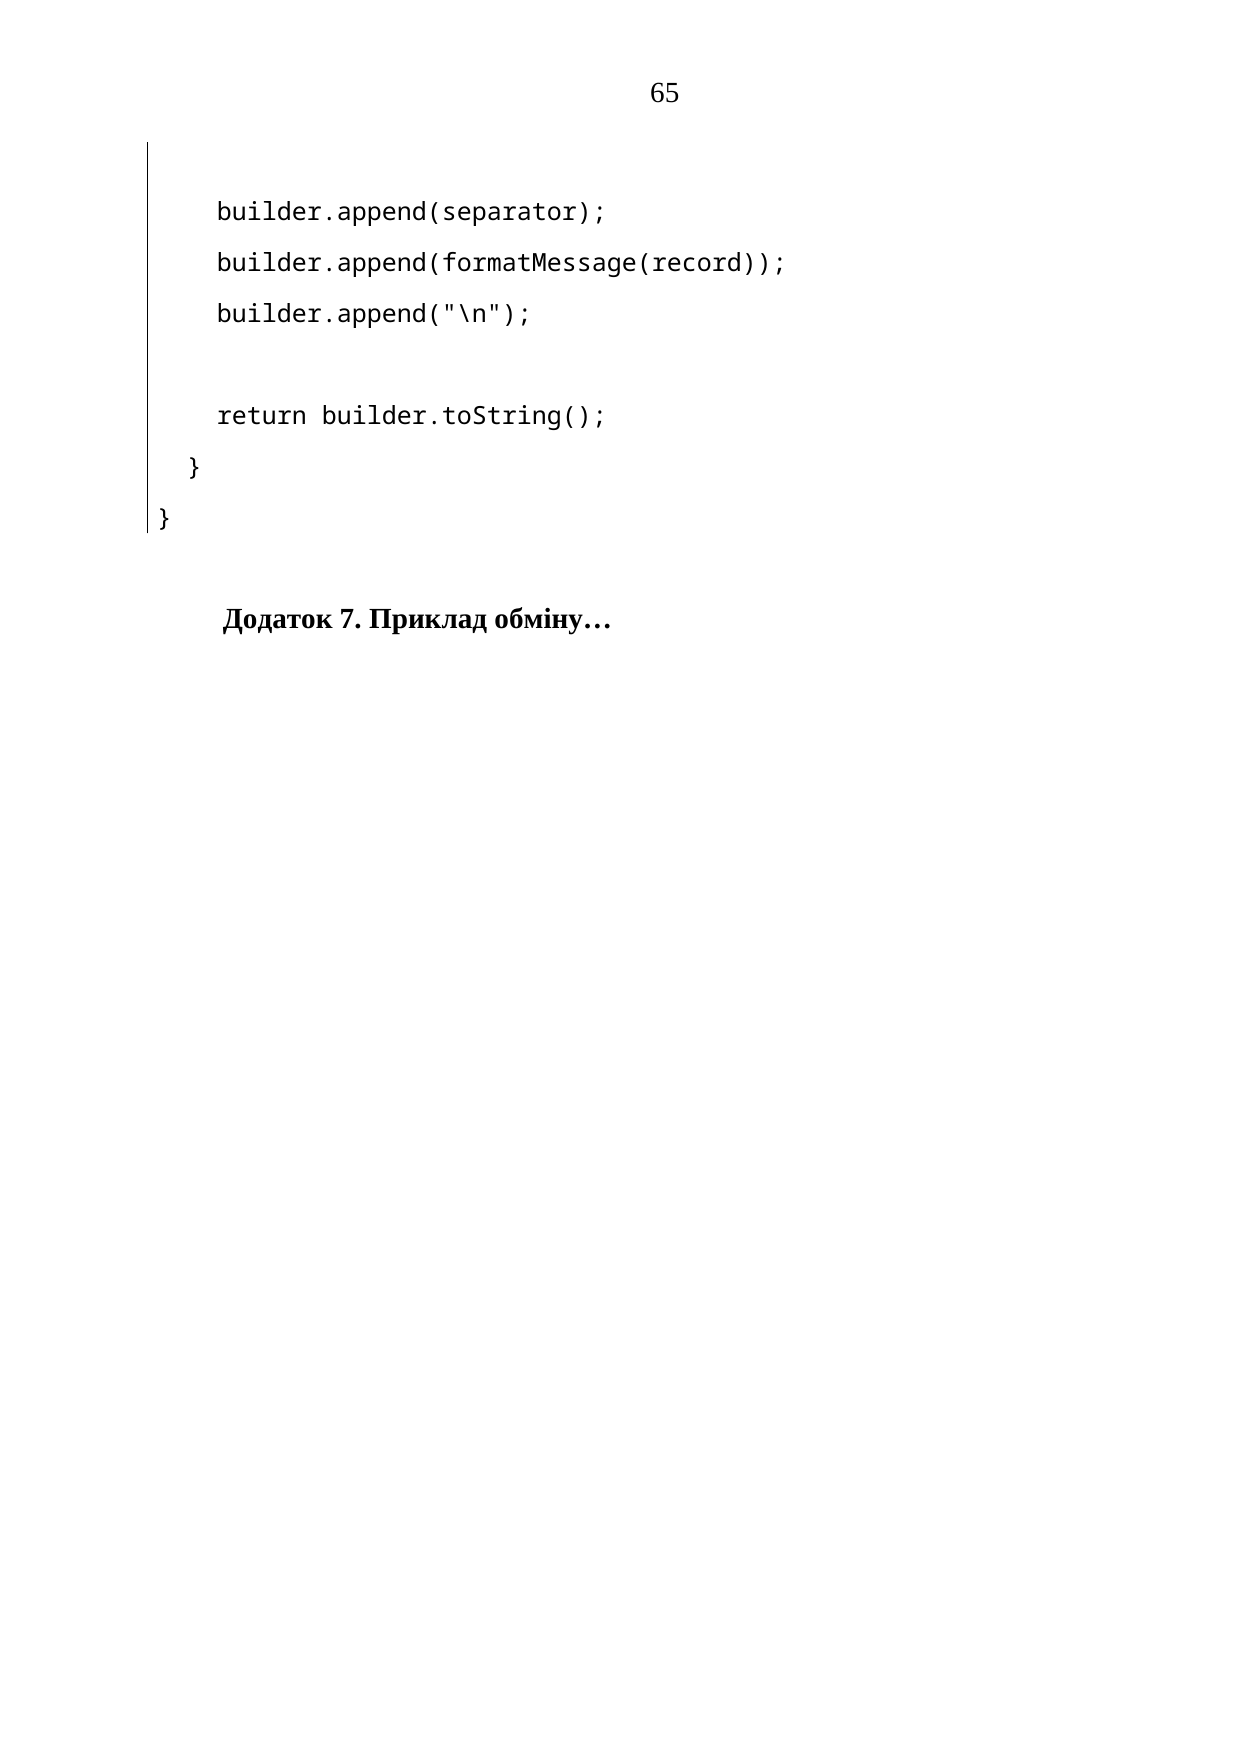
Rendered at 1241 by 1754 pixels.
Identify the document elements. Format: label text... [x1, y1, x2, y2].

text } [148, 499, 1181, 533]
text } [148, 448, 1181, 482]
text builder.append(formatMessage(record)); [148, 244, 1181, 278]
text builder.append(separator); [148, 193, 1181, 227]
text Приклад обміну… [223, 601, 1181, 634]
text return builder.toString(); [148, 397, 1181, 431]
text builder.append("\n"); [148, 295, 1181, 329]
